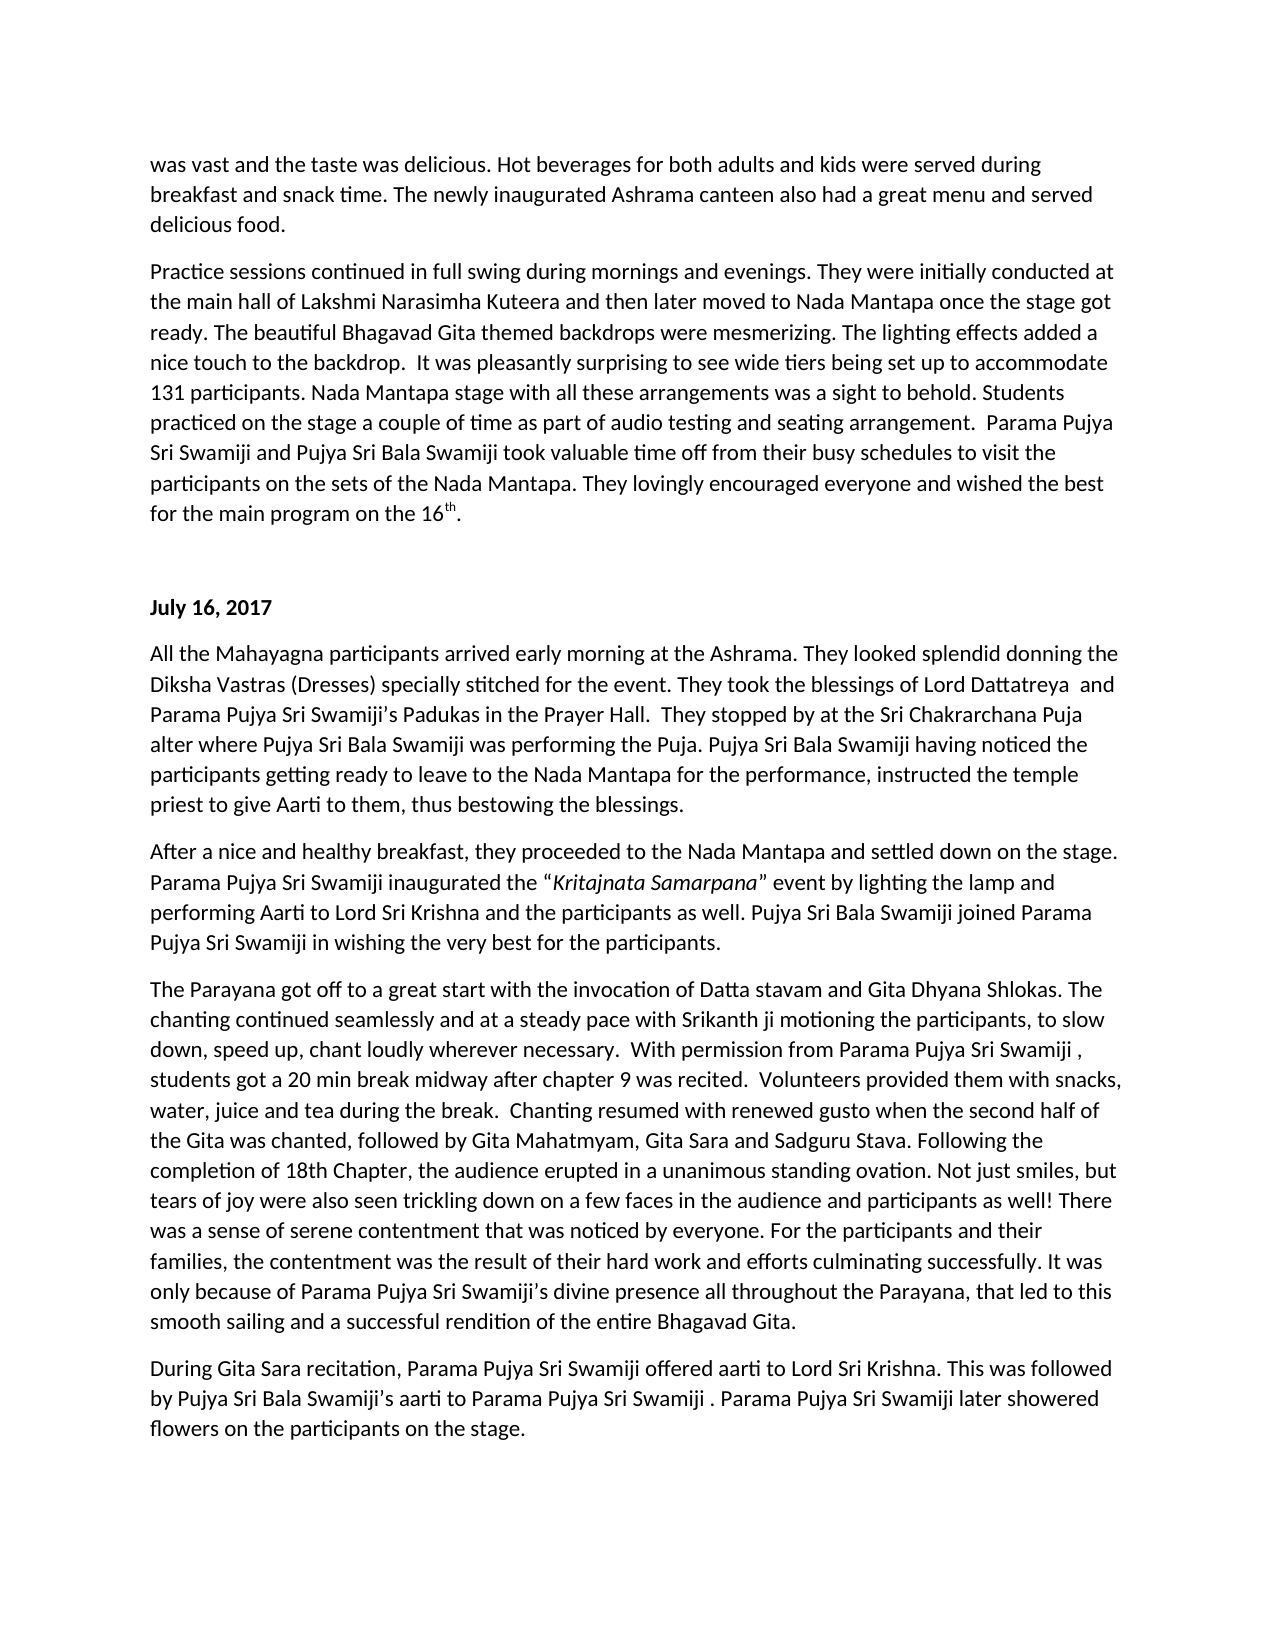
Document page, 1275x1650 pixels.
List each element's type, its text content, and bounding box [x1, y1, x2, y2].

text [150, 150, 1125, 238]
text After a nice and healthy breakfast, they proceeded to the Nada Mantapa and settled down on the stage. Parama Pujya Sri Swamiji inaugurated the “Kritajnata Samarpana” event by lighting the lamp and performing Aarti to Lord Sri Krishna and the participants as well. Pujya Sri Bala Swamiji joined Parama Pujya Sri Swamiji in wishing the very best for the participants. [150, 837, 1125, 956]
text During Gita Sara recitation, Parama Pujya Sri Swamiji offered aarti to Lord Sri Krishna. This was followed by Pujya Sri Bala Swamiji’s aarti to Parama Pujya Sri Swamiji . Parama Pujya Sri Swamiji later showered flowers on the participants on the stage. [150, 1354, 1125, 1443]
text July 16, 2017 [150, 593, 1125, 621]
text All the Mahayagna participants arrived early morning at the Ashrama. They looked splendid donning the Diksha Vastras (Dresses) specially stitched for the event. They took the blessings of Lord Dattatreya and Parama Pujya Sri Swamiji’s Padukas in the Prayer Hall. They stopped by at the Sri Chakrarchana Puja alter where Pujya Sri Bala Swamiji was performing the Puja. Pujya Sri Bala Swamiji having noticed the participants getting ready to leave to the Nada Mantapa for the performance, instructed the temple priest to give Aarti to them, thus bestowing the blessings. [150, 639, 1125, 819]
text The Parayana got off to a great start with the invocation of Datta stavam and Gita Dhyana Shlokas. The chanting continued seamlessly and at a steady pace with Srikanth ji motioning the participants, to slow down, speed up, chant loudly wherever necessary. With permission from Parama Pujya Sri Swamiji , students got a 20 min break midway after chapter 9 was recited. Volunteers provided them with snacks, water, juice and tea during the break. Chanting resumed with renewed gusto when the second half of the Gita was chanted, followed by Gita Mahatmyam, Gita Sara and Sadguru Stava. Following the completion of 18th Chapter, the audience erupted in a unanimous standing ovation. Not just smiles, but tears of joy were also seen trickling down on a few faces in the audience and participants as well! There was a sense of serene contentment that was noticed by everyone. For the participants and their families, the contentment was the result of their hard work and efforts culminating successfully. It was only because of Parama Pujya Sri Swamiji’s divine presence all throughout the Parayana, that led to this smooth sailing and a successful rendition of the entire Bhagavad Gita. [150, 975, 1125, 1335]
text Practice sessions continued in full swing during mornings and evenings. They were initially conducted at the main hall of Lakshmi Narasimha Kuteera and then later moved to Nada Mantapa once the stage got ready. The beautiful Bhagavad Gita themed backdrops were mesmerizing. The lighting effects added a nice touch to the backdrop. It was pleasantly surprising to see wide tiers being set up to accommodate 131 participants. Nada Mantapa stage with all these arrangements was a sight to behold. Students practiced on the stage a couple of time as part of audio testing and seating arrangement. Parama Pujya Sri Swamiji and Pujya Sri Bala Swamiji took valuable time off from their busy schedules to visit the participants on the sets of the Nada Mantapa. They lovingly encouraged everyone and wished the best for the main program on the 16th. [150, 257, 1125, 527]
